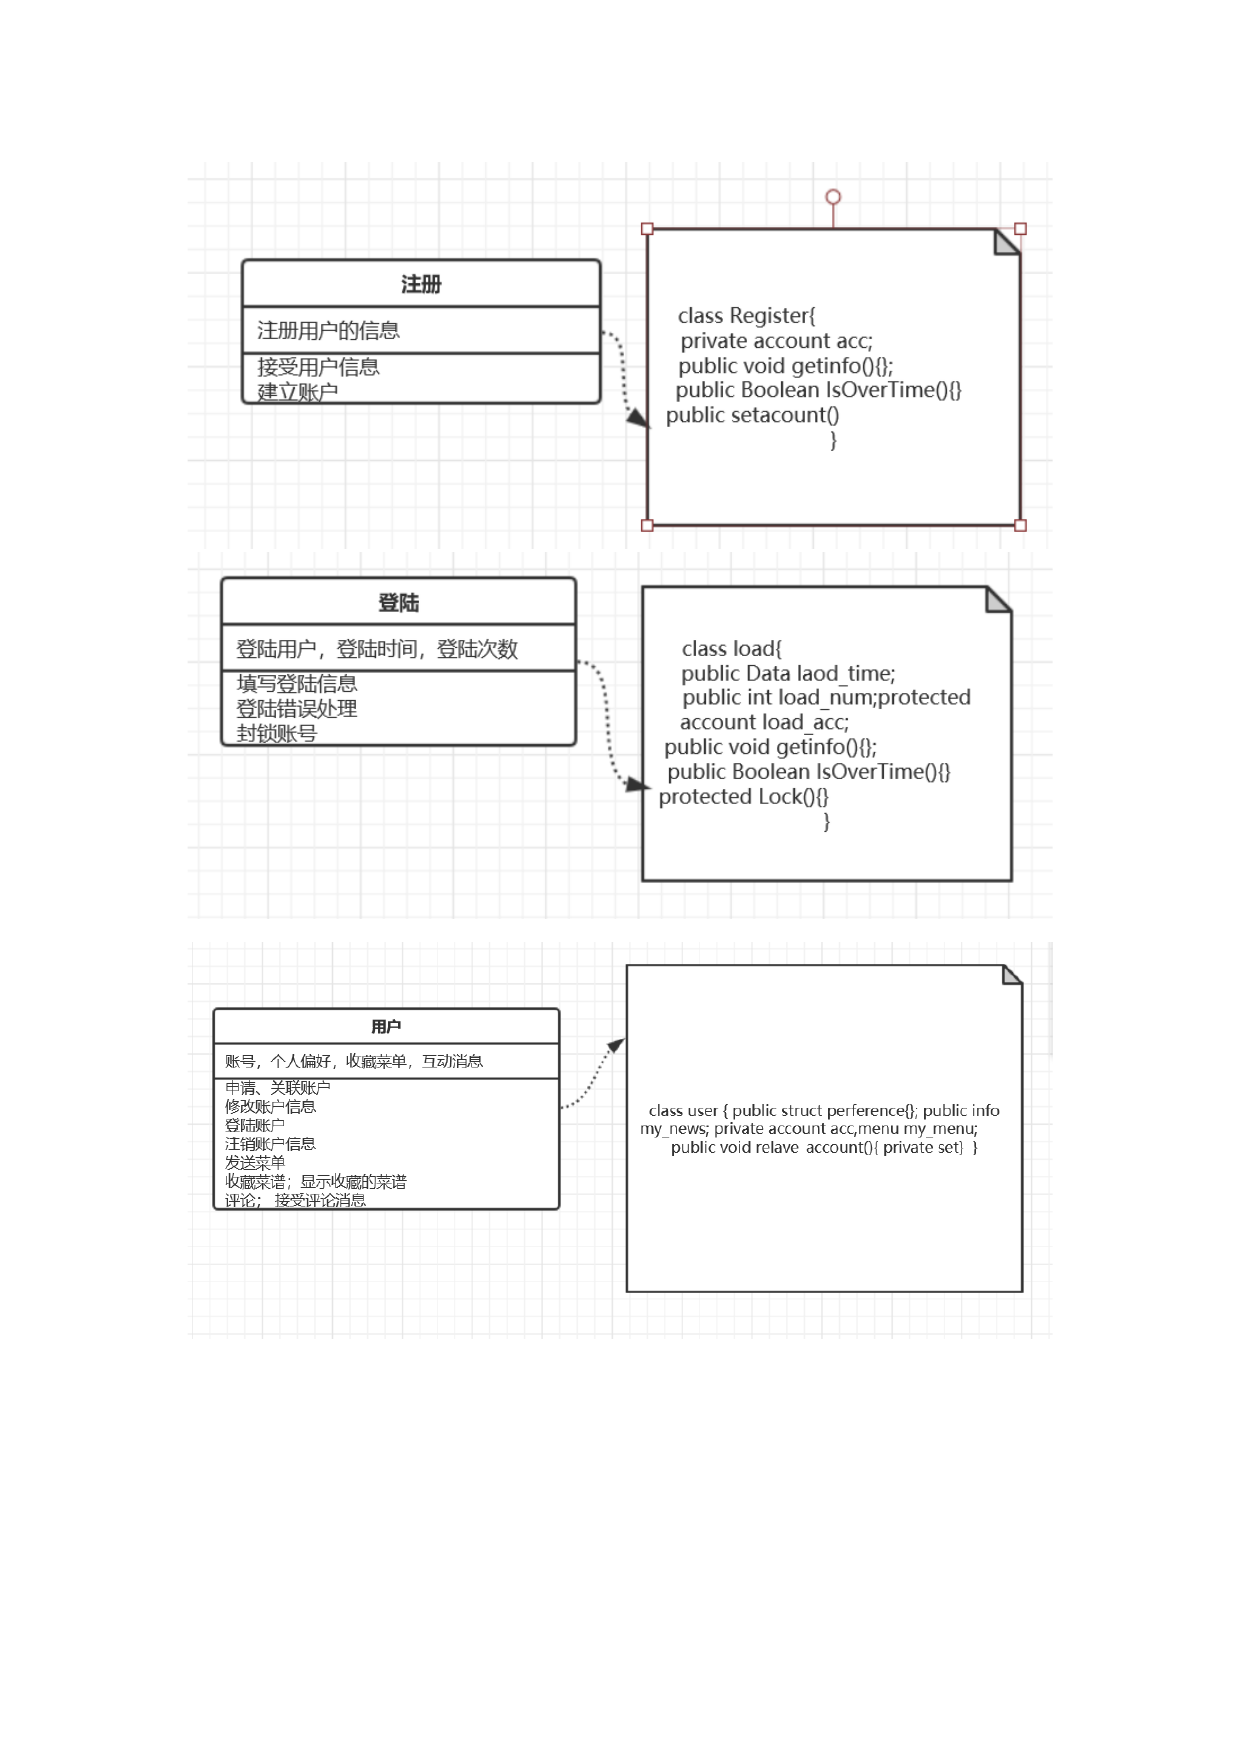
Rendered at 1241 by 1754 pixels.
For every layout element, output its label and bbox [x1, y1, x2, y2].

picture [187, 552, 1053, 919]
picture [187, 162, 1053, 549]
picture [187, 942, 1053, 1339]
